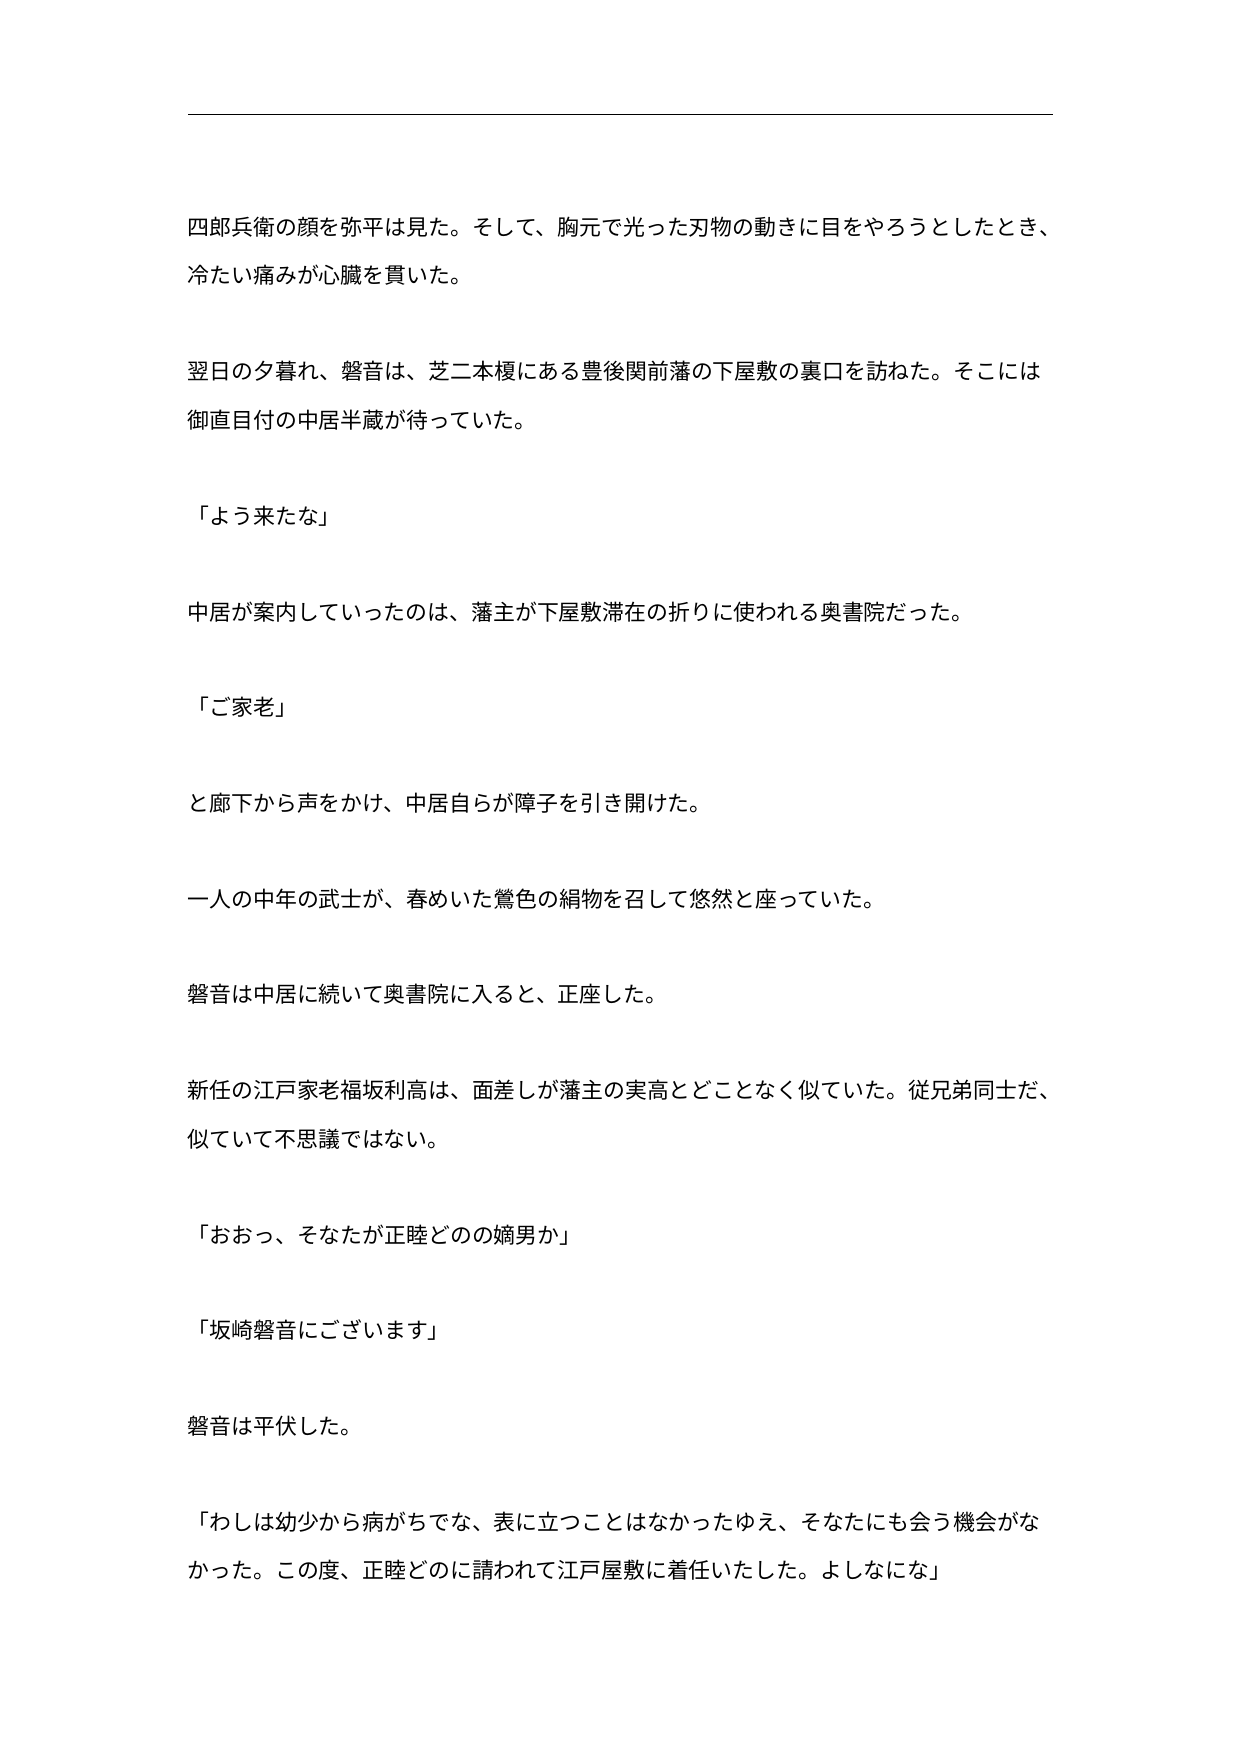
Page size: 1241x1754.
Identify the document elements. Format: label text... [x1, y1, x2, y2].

text 翌日の夕暮れ、磐音は、芝二本榎にある豊後関前藩の下屋敷の裏口を訪ねた。そこには御直目付の中居半蔵が待っていた。 [187, 354, 1053, 435]
text 四郎兵衛の顔を弥平は見た。そして、胸元で光った刃物の動きに目をやろうとしたとき、冷たい痛みが心臓を貫いた。 [187, 209, 1053, 291]
text 磐音は平伏した。 [187, 1409, 1053, 1441]
text 「よう来たな」 [187, 498, 1053, 531]
text 「坂崎磐音にございます」 [187, 1313, 1053, 1345]
text 一人の中年の武士が、春めいた鶯色の絹物を召して悠然と座っていた。 [187, 881, 1053, 914]
text 「おおっ、そなたが正睦どのの嫡男か」 [187, 1217, 1053, 1250]
text 中居が案内していったのは、藩主が下屋敷滞在の折りに使われる奥書院だった。 [187, 594, 1053, 627]
text 「ご家老」 [187, 690, 1053, 722]
text 新任の江戸家老福坂利高は、面差しが藩主の実高とどことなく似ていた。従兄弟同士だ、似ていて不思議ではない。 [187, 1073, 1053, 1154]
text 磐音は中居に続いて奥書院に入ると、正座した。 [187, 977, 1053, 1009]
text と廊下から声をかけ、中居自らが障子を引き開けた。 [187, 786, 1053, 818]
text 「わしは幼少から病がちでな、表に立つことはなかったゆえ、そなたにも会う機会がなかった。この度、正睦どのに請われて江戸屋敷に着任いたした。よしなにな」 [187, 1504, 1053, 1586]
